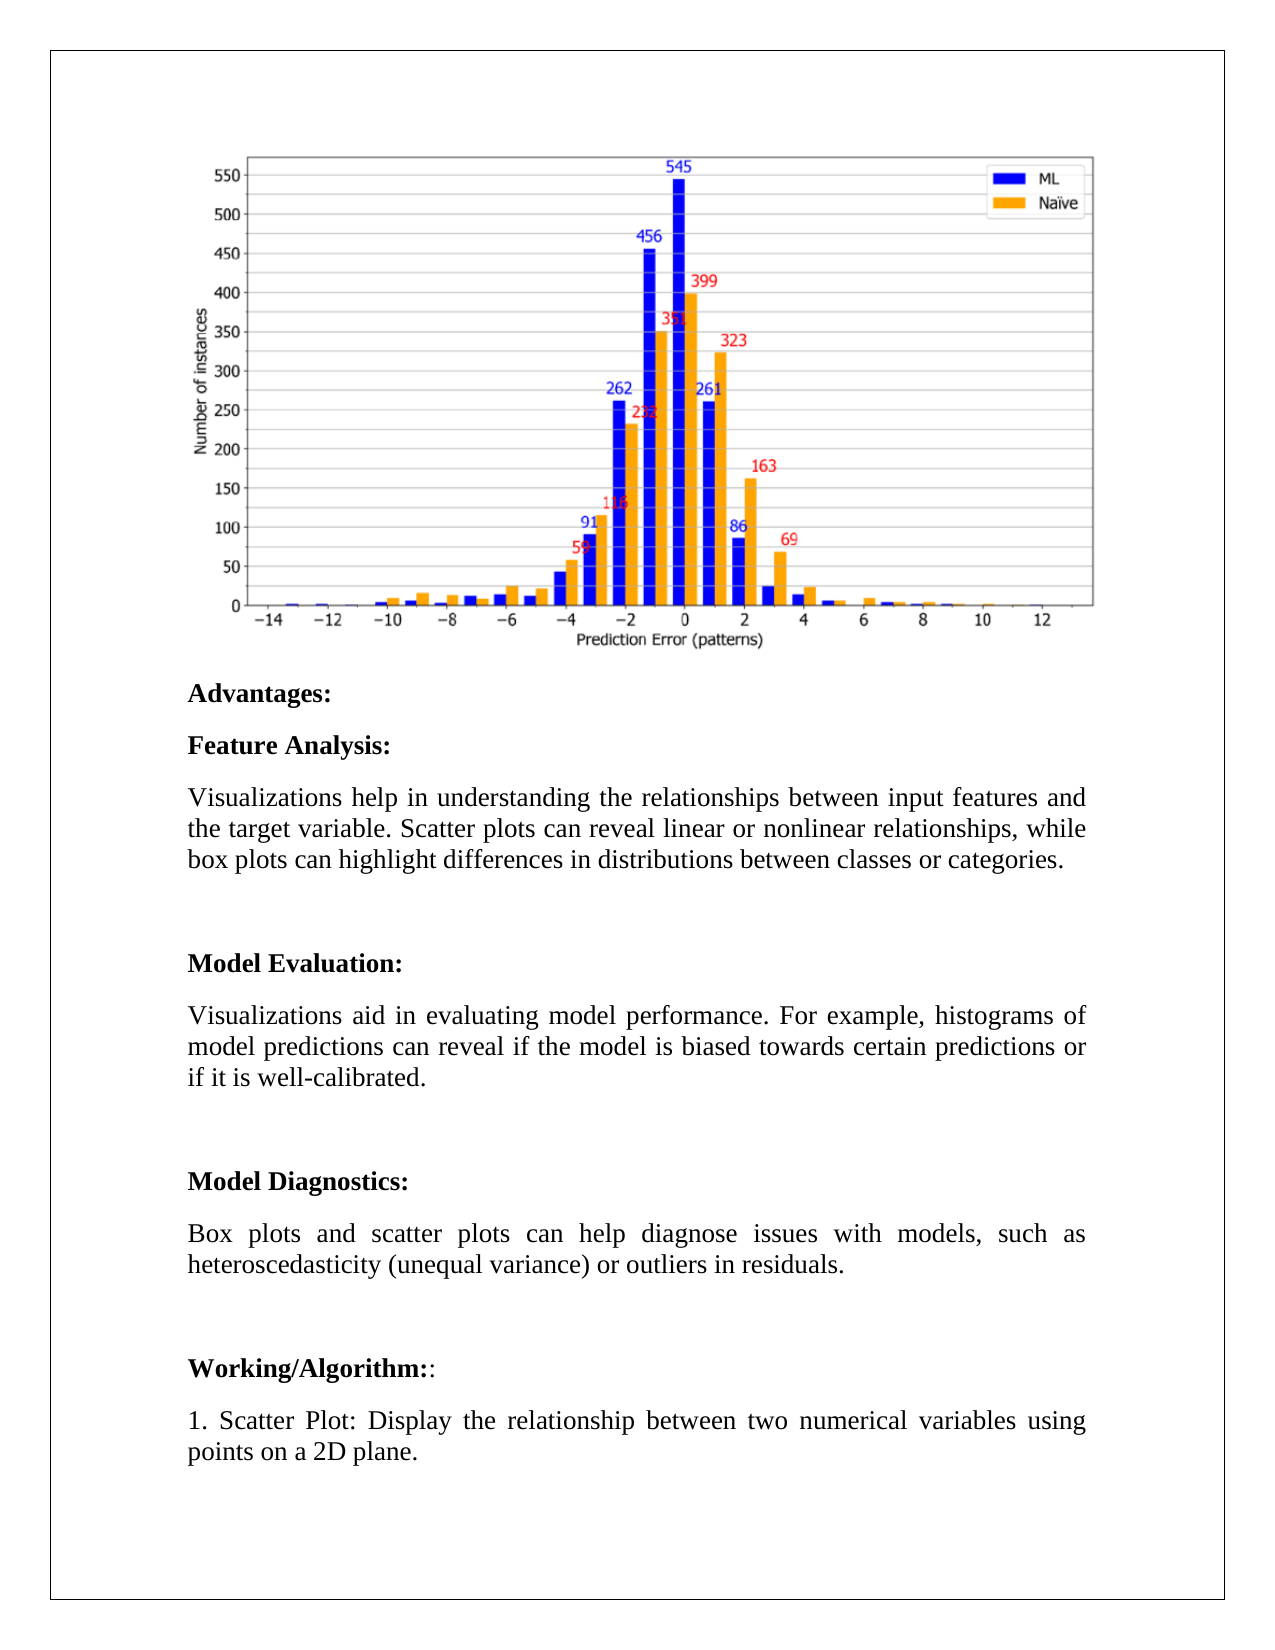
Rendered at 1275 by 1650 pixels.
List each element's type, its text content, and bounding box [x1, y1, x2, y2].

text Advantages: [187, 677, 1087, 708]
text Feature Analysis: [187, 729, 1087, 760]
text Box plots and scatter plots can help diagnose issues with models, such as heteroscedasticity (unequal variance) or outliers in residuals. [187, 1217, 1087, 1279]
text Model Diagnostics: [187, 1165, 1087, 1196]
picture [187, 150, 1101, 656]
text 1. Scatter Plot: Display the relationship between two numerical variables using points on a 2D plane. [187, 1404, 1087, 1467]
text Model Evaluation: [187, 947, 1087, 978]
text Working/Algorithm:: [187, 1352, 1087, 1383]
text Visualizations help in understanding the relationships between input features and the target variable. Scatter plots can reveal linear or nonlinear relationships, while box plots can highlight differences in distributions between classes or categories. [187, 781, 1087, 874]
text Visualizations aid in evaluating model performance. For example, histograms of model predictions can reveal if the model is biased towards certain predictions or if it is well-calibrated. [187, 999, 1087, 1092]
